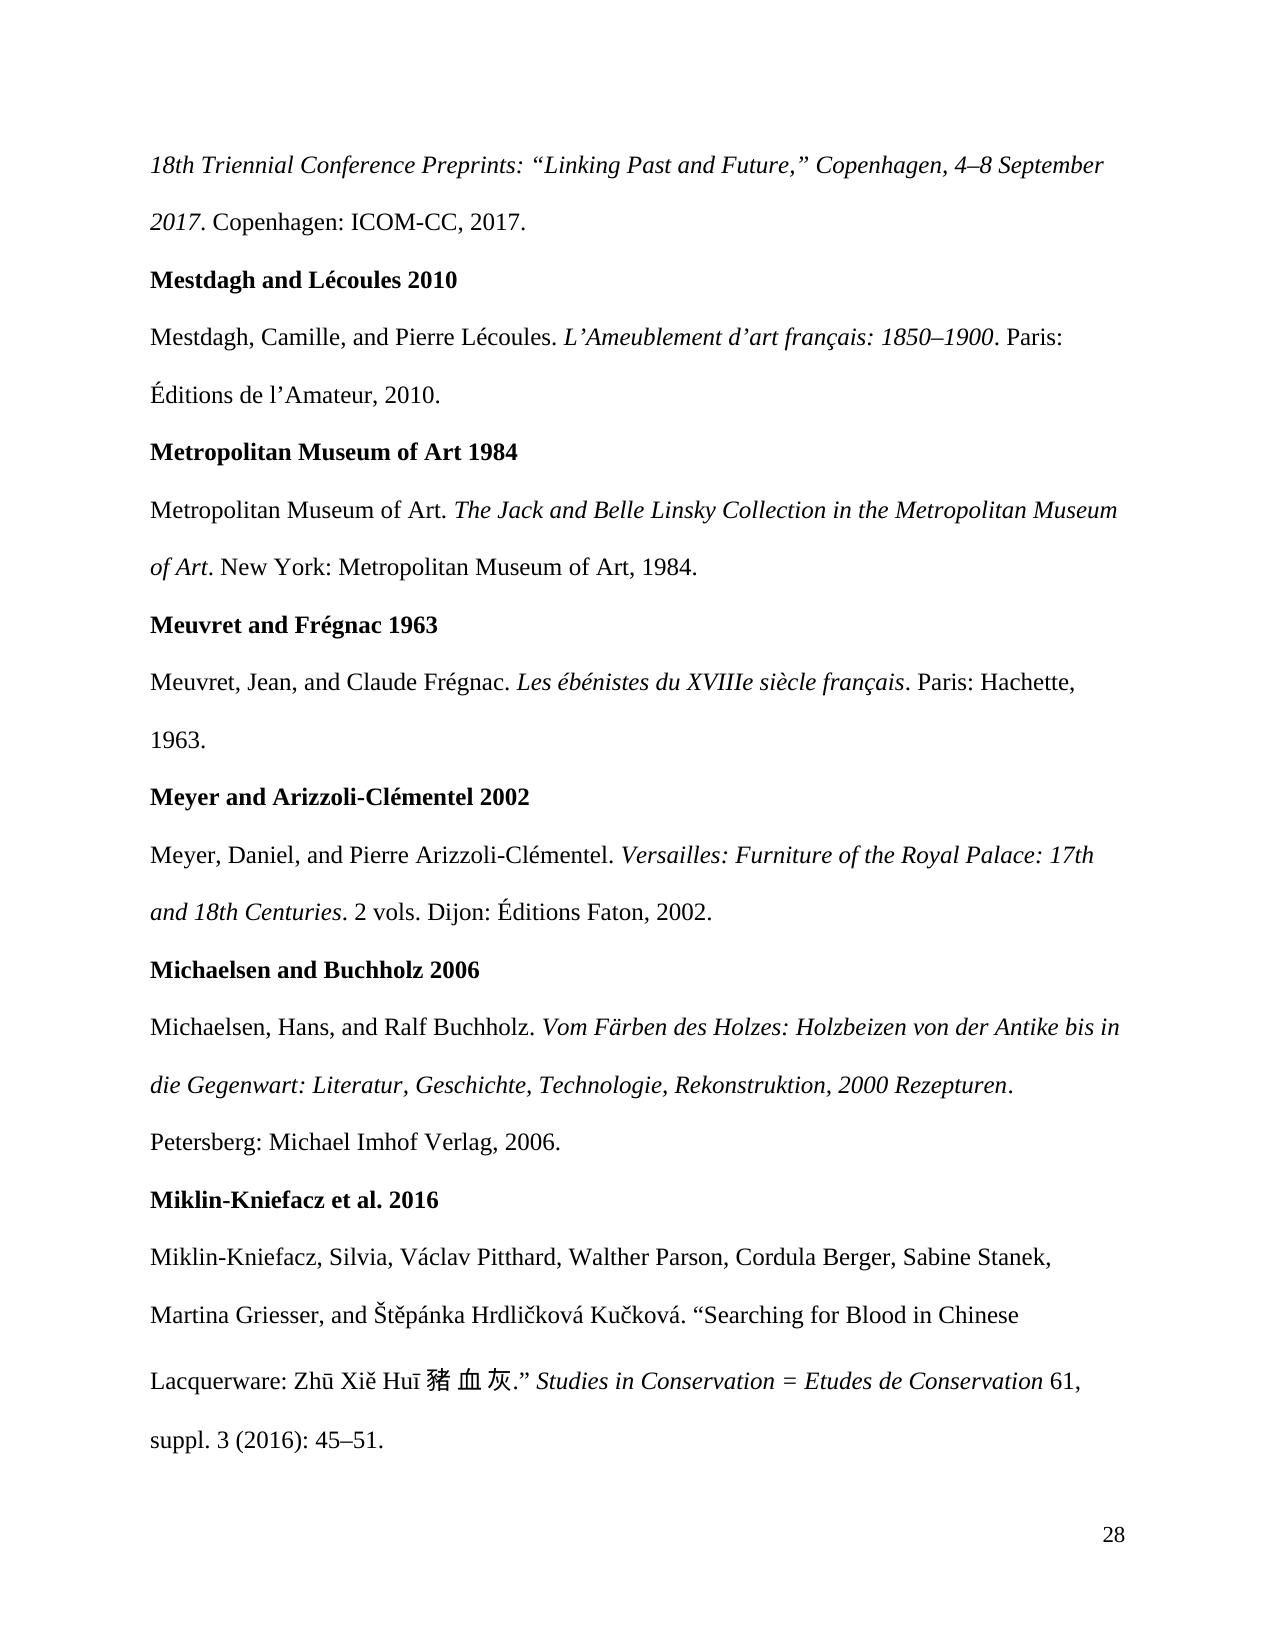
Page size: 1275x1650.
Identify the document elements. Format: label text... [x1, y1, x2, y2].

text Mestdagh and Lécoules 2010 [150, 265, 1125, 294]
text Meuvret and Frégnac 1963 [150, 610, 1125, 639]
text Michaelsen and Buchholz 2006 [150, 955, 1125, 984]
text Miklin-Kniefacz, Silvia, Václav Pitthard, Walther Parson, Cordula Berger, Sabine Stanek, Martina Griesser, and Štěpánka Hrdličková Kučková. “Searching for Blood in Chinese Lacquerware: Zhū Xiě Huī 豬 血 灰.” Studies in Conservation = Etudes de Conservation 61, suppl. 3 (2016): 45–51. [150, 1242, 1125, 1454]
text Metropolitan Museum of Art 1984 [150, 437, 1125, 466]
text Mestdagh, Camille, and Pierre Lécoules. L’Ameublement d’art français: 1850–1900. Paris: Éditions de l’Amateur, 2010. [150, 322, 1125, 409]
text Meyer, Daniel, and Pierre Arizzoli-Clémentel. Versailles: Furniture of the Royal Palace: 17th and 18th Centuries. 2 vols. Dijon: Éditions Faton, 2002. [150, 840, 1125, 926]
text Miklin-Kniefacz et al. 2016 [150, 1185, 1125, 1214]
text Meyer and Arizzoli-Clémentel 2002 [150, 782, 1125, 811]
text Meuvret, Jean, and Claude Frégnac. Les ébénistes du XVIIIe siècle français. Paris: Hachette, 1963. [150, 667, 1125, 754]
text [150, 150, 1125, 236]
text Metropolitan Museum of Art. The Jack and Belle Linsky Collection in the Metropolitan Museum of Art. New York: Metropolitan Museum of Art, 1984. [150, 495, 1125, 581]
text Michaelsen, Hans, and Ralf Buchholz. Vom Färben des Holzes: Holzbeizen von der Antike bis in die Gegenwart: Literatur, Geschichte, Technologie, Rekonstruktion, 2000 Rezepturen. Petersberg: Michael Imhof Verlag, 2006. [150, 1012, 1125, 1156]
